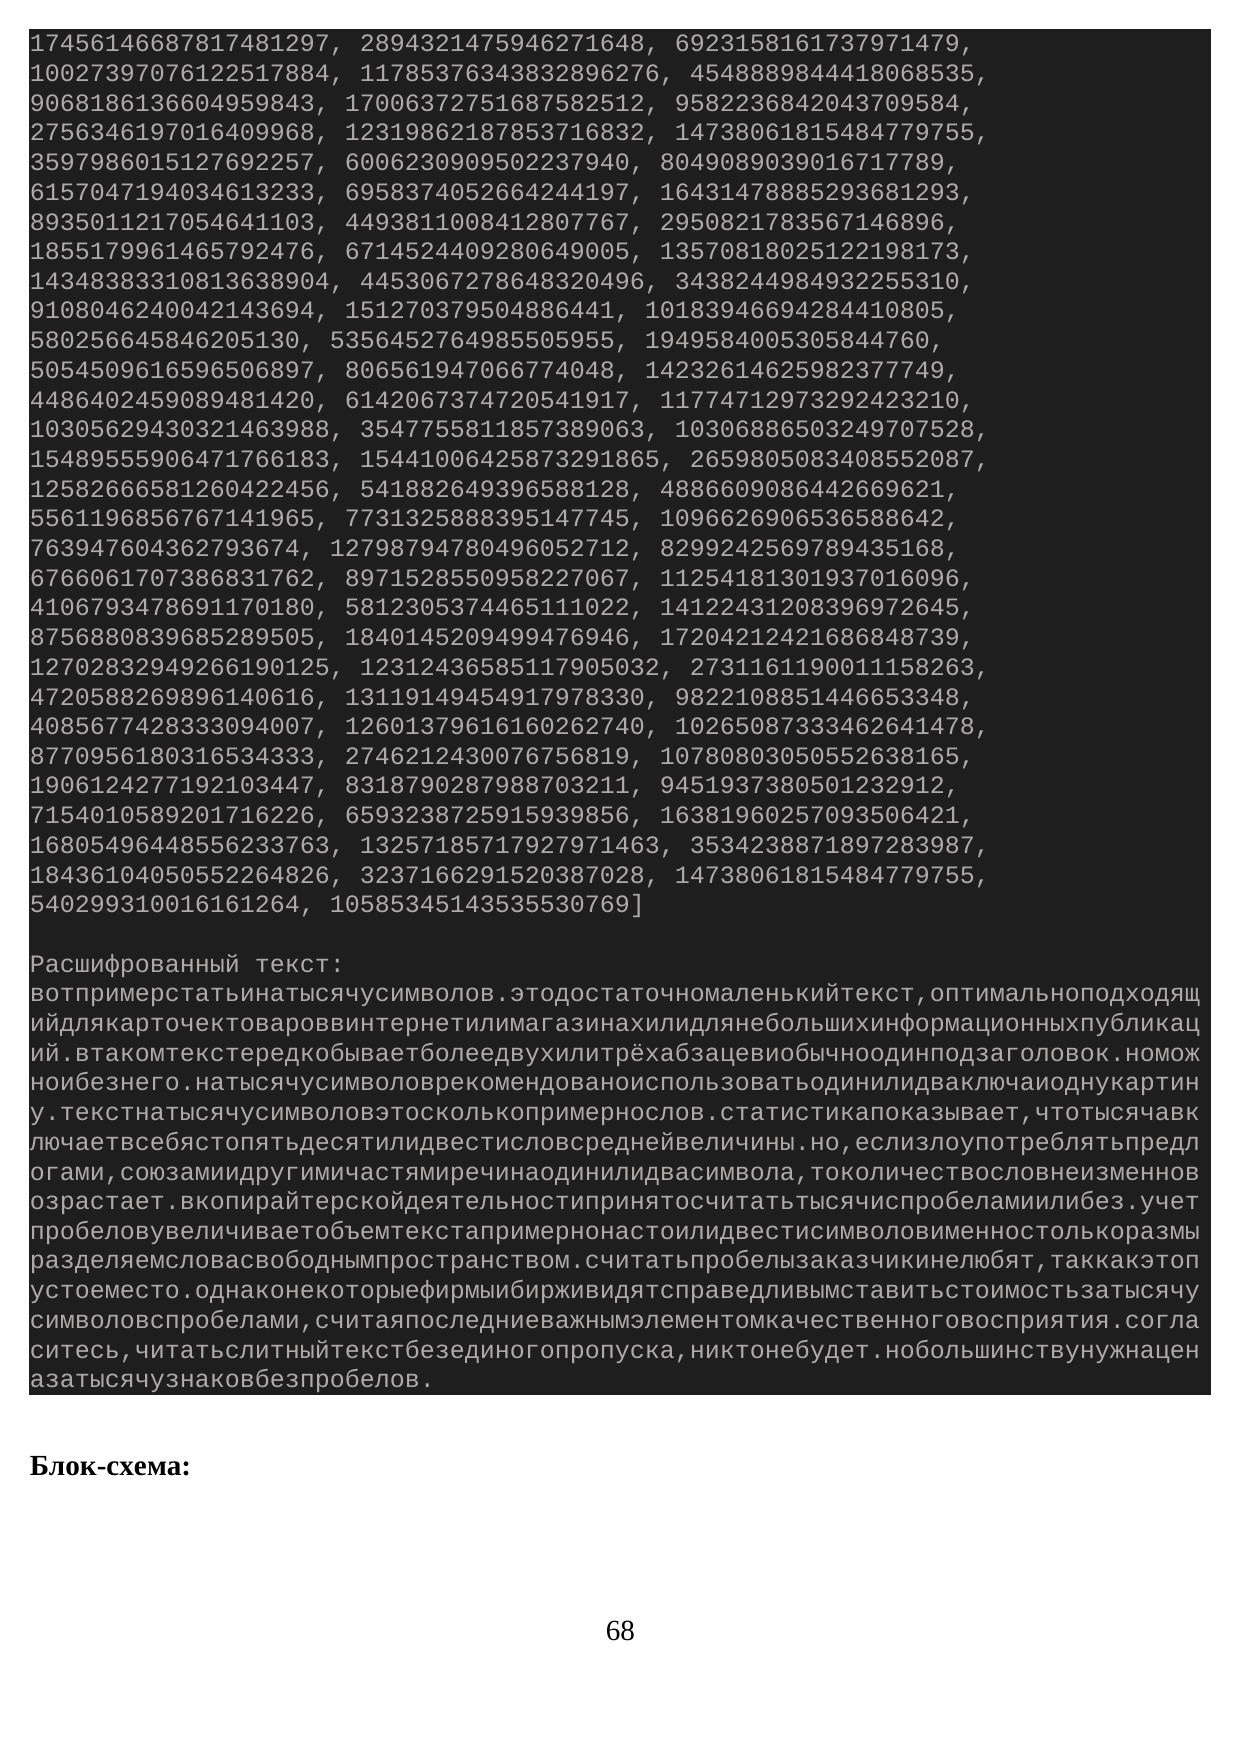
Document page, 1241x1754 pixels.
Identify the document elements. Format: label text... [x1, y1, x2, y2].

text Расшифрованный текст: [29, 950, 1211, 979]
text Блок-схема: [29, 1448, 1211, 1482]
text вотпримерстатьинатысячусимволов.этодостаточномаленькийтекст,оптимальноподходящийдлякарточектовароввинтернетилимагазинахилидлянебольшихинформационныхпубликаций.втакомтекстередкобываетболеедвухилитрёхабзацевиобычноодинподзаголовок.номожноибезнего.натысячусимволоврекомендованоиспользоватьодинилидваключаиоднукартину.текстнатысячусимволовэтосколькопримернослов.статистикапоказывает,чтотысячавключаетвсебястопятьдесятилидвестисловсреднейвеличины.но,еслизлоупотреблятьпредлогами,союзамиидругимичастямиречинаодинилидвасимвола,токоличествословнеизменновозрастает.вкопирайтерскойдеятельностипринятосчитатьтысячиспробеламиилибез.учетпробеловувеличиваетобъемтекстапримернонастоилидвестисимволовименностолькоразмыразделяемсловасвободнымпространством.считатьпробелызаказчикинелюбят,таккакэтопустоеместо.однаконекоторыефирмыибирживидятсправедливымставитьстоимостьзатысячусимволовспробелами,считаяпоследниеважнымэлементомкачественноговосприятия.согласитесь,читатьслитныйтекстбезединогопропуска,никтонебудет.нобольшинствунужнаценазатысячузнаковбезпробелов. [29, 979, 1211, 1395]
